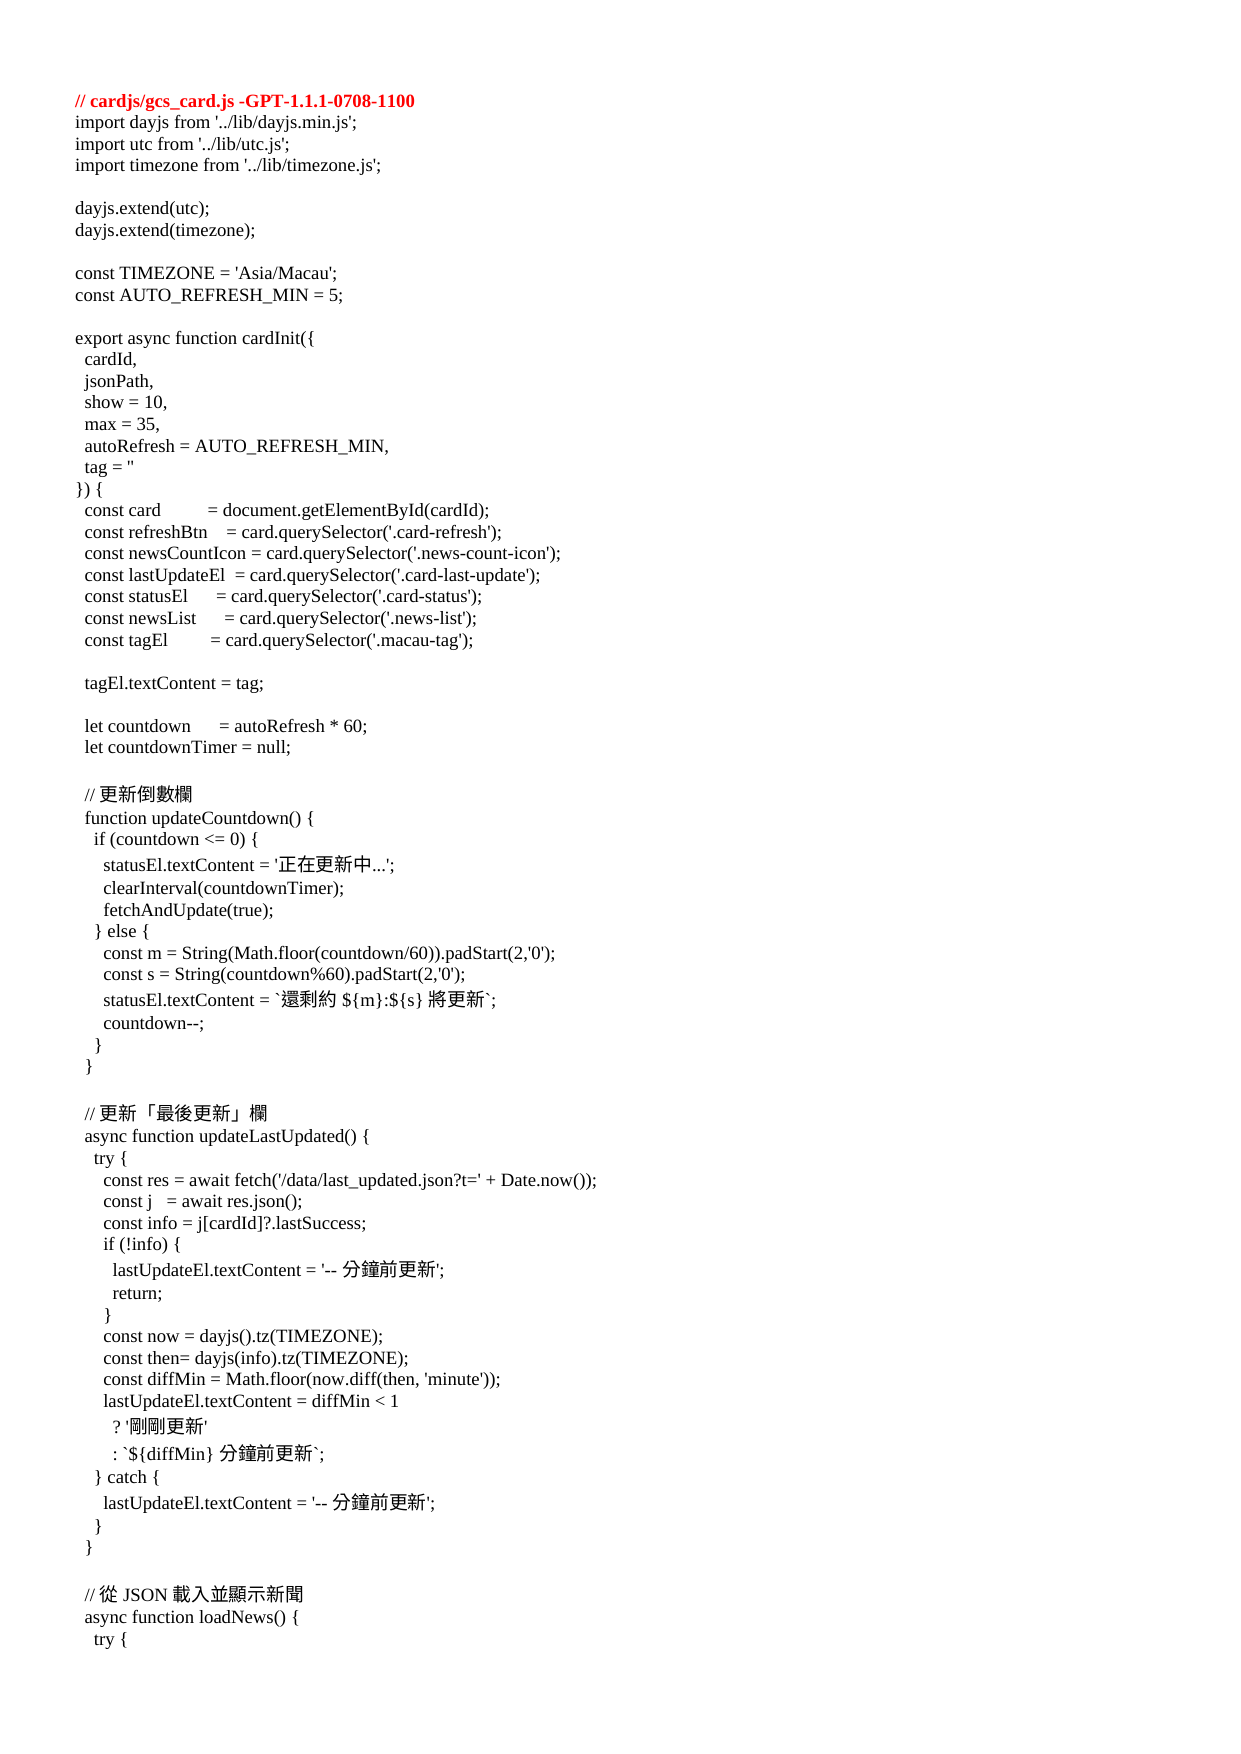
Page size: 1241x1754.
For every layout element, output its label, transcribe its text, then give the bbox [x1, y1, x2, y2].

text const diffMin = Math.floor(now.diff(then, 'minute')); [75, 1368, 1165, 1390]
text const j = await res.json(); [75, 1190, 1165, 1212]
text const now = dayjs().tz(TIMEZONE); [75, 1325, 1165, 1347]
text // 更新「最後更新」欄 [75, 1098, 1165, 1125]
text countdown--; [75, 1012, 1165, 1033]
text tagEl.textContent = tag; [75, 672, 1165, 693]
text } [75, 1514, 1165, 1536]
text } [75, 1303, 1165, 1325]
text let countdown = autoRefresh * 60; [75, 715, 1165, 736]
text tag = '' [75, 456, 1165, 478]
text const tagEl = card.querySelector('.macau-tag'); [75, 628, 1165, 650]
text } [75, 1033, 1165, 1055]
text if (countdown <= 0) { [75, 828, 1165, 850]
text const newsCountIcon = card.querySelector('.news-count-icon'); [75, 542, 1165, 564]
text const info = j[cardId]?.lastSuccess; [75, 1212, 1165, 1233]
text return; [75, 1282, 1165, 1303]
text export async function cardInit({ [75, 327, 1165, 348]
text ? '剛剛更新' [75, 1411, 1165, 1438]
text statusEl.textContent = `還剩約 ${m}:${s} 將更新`; [75, 985, 1165, 1012]
text } else { [75, 920, 1165, 942]
text try { [75, 1628, 1165, 1649]
text clearInterval(countdownTimer); [75, 877, 1165, 898]
text autoRefresh = AUTO_REFRESH_MIN, [75, 434, 1165, 456]
text dayjs.extend(timezone); [75, 219, 1165, 240]
text const res = await fetch('/data/last_updated.json?t=' + Date.now()); [75, 1168, 1165, 1190]
text const lastUpdateEl = card.querySelector('.card-last-update'); [75, 564, 1165, 585]
text lastUpdateEl.textContent = '-- 分鐘前更新'; [75, 1487, 1165, 1514]
text import utc from '../lib/utc.js'; [75, 133, 1165, 154]
text async function updateLastUpdated() { [75, 1125, 1165, 1147]
text max = 35, [75, 413, 1165, 434]
text import timezone from '../lib/timezone.js'; [75, 154, 1165, 176]
text statusEl.textContent = '正在更新中...'; [75, 850, 1165, 877]
text lastUpdateEl.textContent = '-- 分鐘前更新'; [75, 1255, 1165, 1282]
text const TIMEZONE = 'Asia/Macau'; [75, 262, 1165, 283]
text jsonPath, [75, 370, 1165, 391]
text const statusEl = card.querySelector('.card-status'); [75, 585, 1165, 607]
text import dayjs from '../lib/dayjs.min.js'; [75, 111, 1165, 133]
text const m = String(Math.floor(countdown/60)).padStart(2,'0'); [75, 942, 1165, 963]
text // 從 JSON 載入並顯示新聞 [75, 1579, 1165, 1606]
text if (!info) { [75, 1233, 1165, 1255]
text const refreshBtn = card.querySelector('.card-refresh'); [75, 521, 1165, 542]
text async function loadNews() { [75, 1606, 1165, 1628]
text const s = String(countdown%60).padStart(2,'0'); [75, 963, 1165, 985]
text } [75, 1055, 1165, 1077]
text } [75, 1536, 1165, 1558]
text const AUTO_REFRESH_MIN = 5; [75, 283, 1165, 305]
text const card = document.getElementById(cardId); [75, 499, 1165, 521]
text }) { [75, 478, 1165, 499]
text // 更新倒數欄 [75, 779, 1165, 807]
text show = 10, [75, 391, 1165, 413]
text lastUpdateEl.textContent = diffMin < 1 [75, 1390, 1165, 1411]
text } catch { [75, 1466, 1165, 1487]
text try { [75, 1147, 1165, 1168]
text cardId, [75, 348, 1165, 370]
text function updateCountdown() { [75, 807, 1165, 828]
text fetchAndUpdate(true); [75, 898, 1165, 920]
text dayjs.extend(utc); [75, 197, 1165, 219]
text // cardjs/gcs_card.js -GPT-1.1.1-0708-1100 [75, 89, 1165, 111]
text let countdownTimer = null; [75, 736, 1165, 758]
text const then= dayjs(info).tz(TIMEZONE); [75, 1347, 1165, 1368]
text : `${diffMin} 分鐘前更新`; [75, 1438, 1165, 1466]
text const newsList = card.querySelector('.news-list'); [75, 607, 1165, 628]
